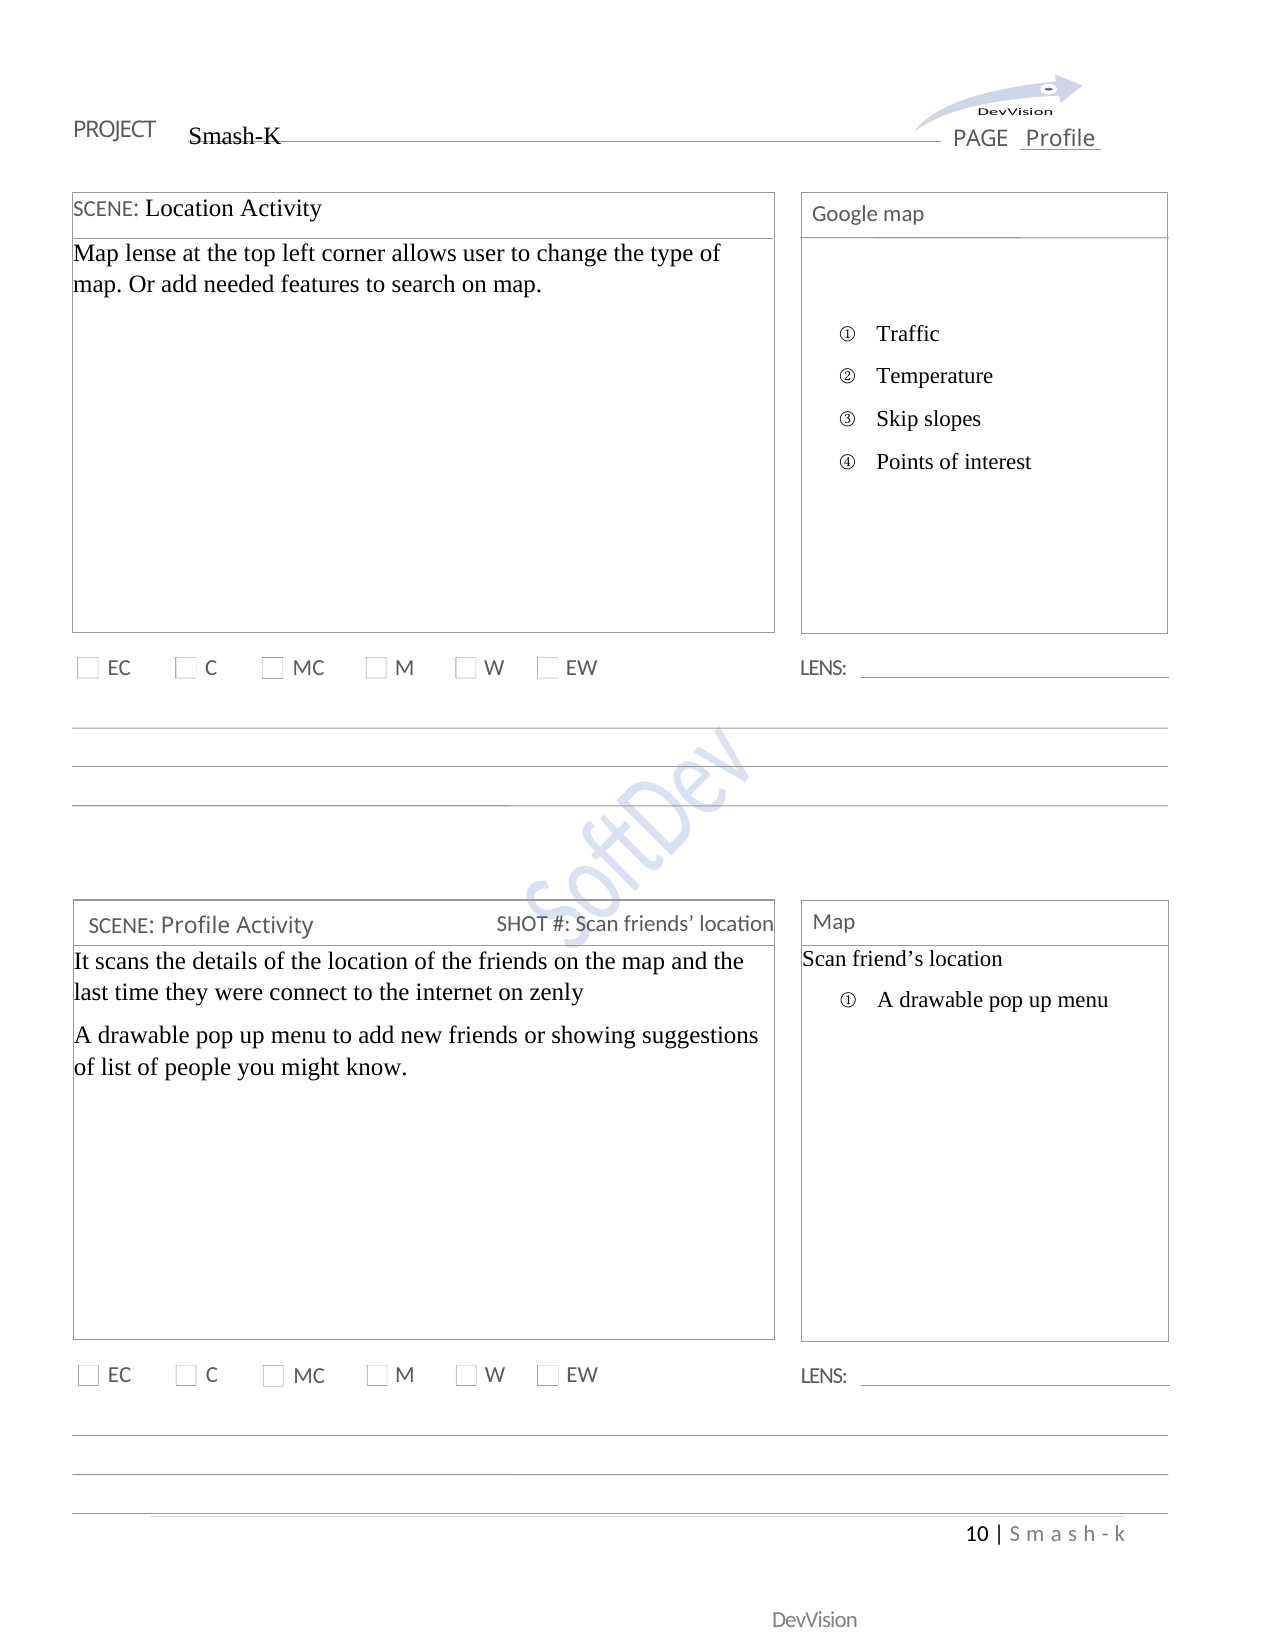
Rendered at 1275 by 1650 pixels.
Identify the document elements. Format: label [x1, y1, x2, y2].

picture [365, 657, 387, 679]
picture [262, 1365, 284, 1387]
picture [175, 657, 197, 679]
picture [77, 657, 99, 679]
picture [536, 657, 558, 679]
picture [262, 657, 284, 679]
picture [455, 1365, 477, 1386]
picture [77, 1365, 99, 1386]
picture [175, 1365, 197, 1386]
picture [366, 1365, 388, 1386]
picture [455, 657, 477, 679]
picture [537, 1365, 559, 1386]
